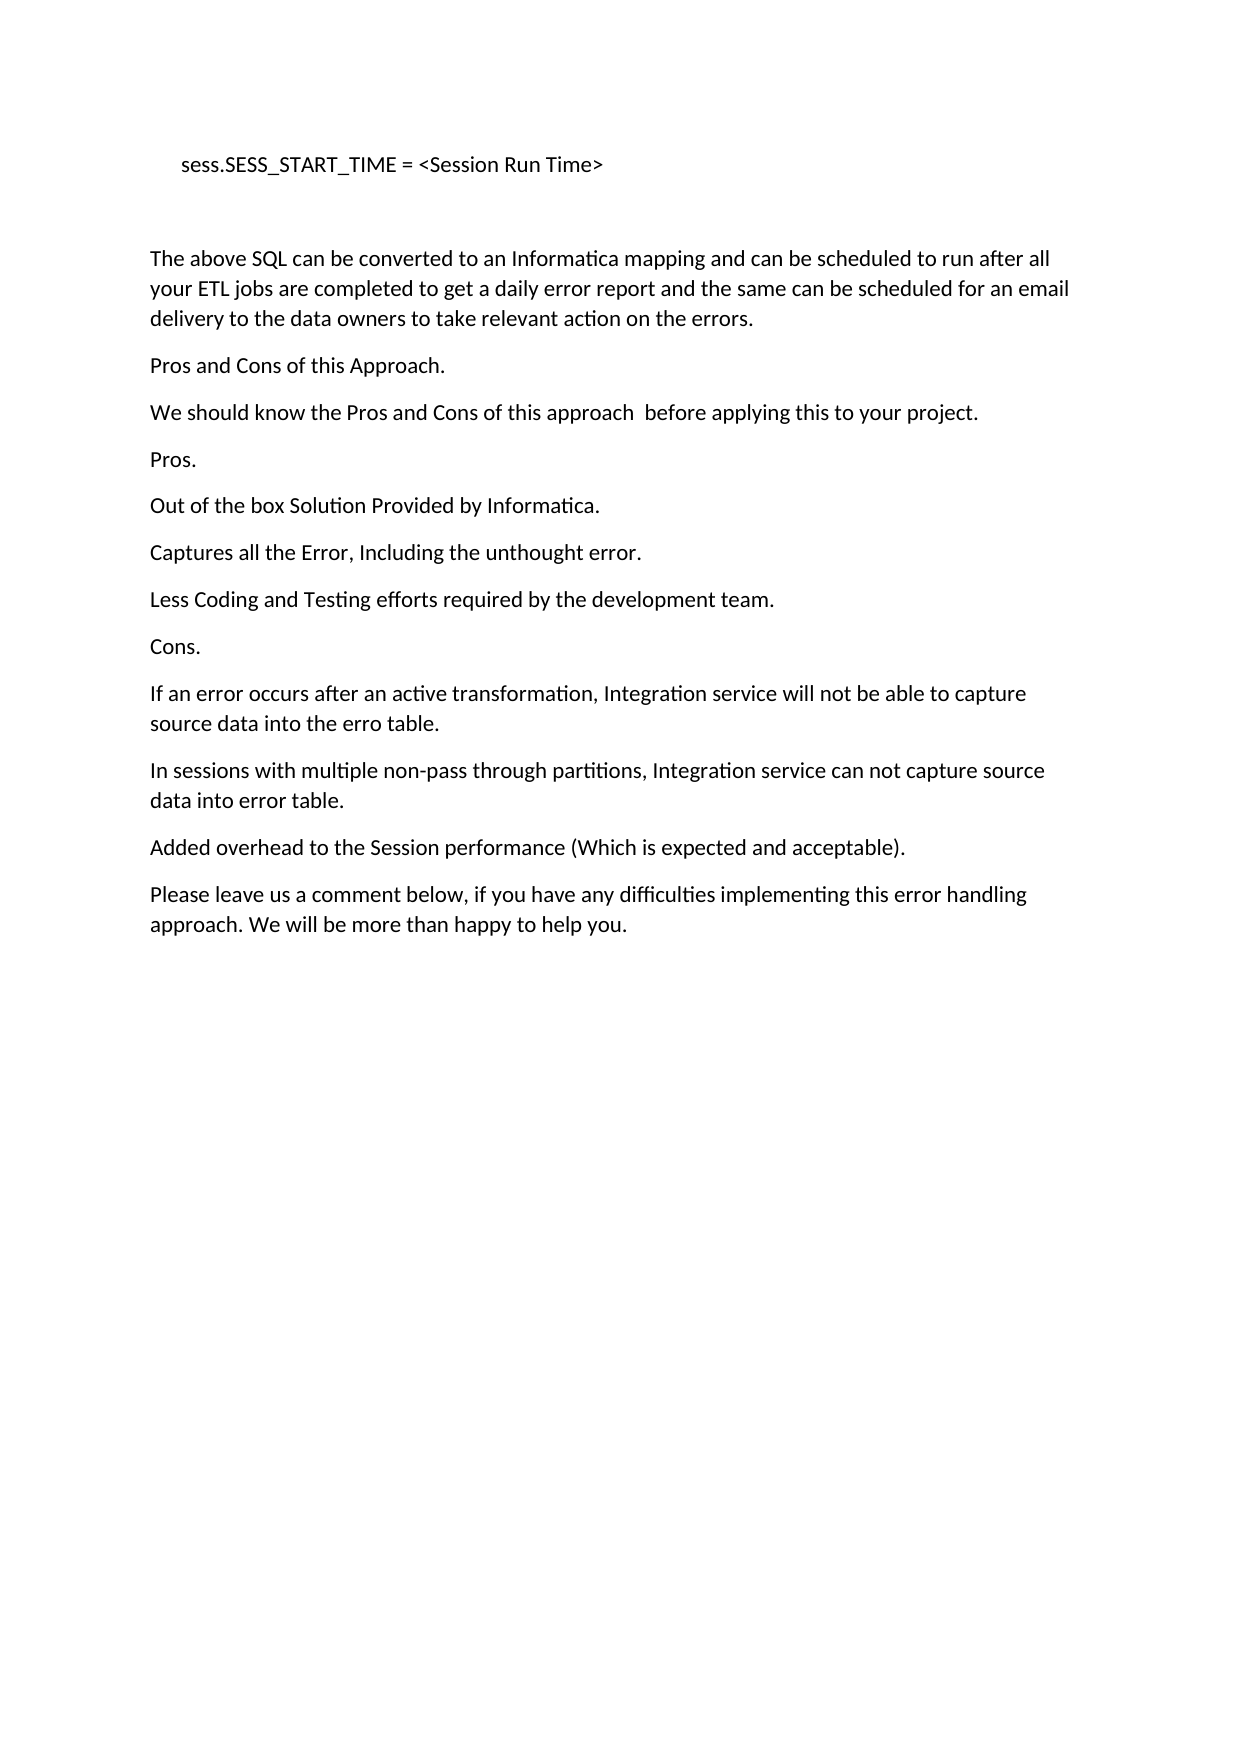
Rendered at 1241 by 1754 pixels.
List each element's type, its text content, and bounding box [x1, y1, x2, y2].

text Pros. [150, 445, 1090, 473]
text sess.SESS_START_TIME = <Session Run Time> [150, 150, 1090, 178]
text Added overhead to the Session performance (Which is expected and acceptable). [150, 833, 1090, 861]
text Pros and Cons of this Approach. [150, 351, 1090, 379]
text Captures all the Error, Including the unthought error. [150, 538, 1090, 567]
text If an error occurs after an active transformation, Integration service will not be able to capture source data into the erro table. [150, 679, 1090, 737]
text Please leave us a comment below, if you have any difficulties implementing this error handling approach. We will be more than happy to help you. [150, 880, 1090, 938]
text Less Coding and Testing efforts required by the development team. [150, 585, 1090, 613]
text Out of the box Solution Provided by Informatica. [150, 492, 1090, 520]
text We should know the Pros and Cons of this approach before applying this to your project. [150, 398, 1090, 426]
text In sessions with multiple non-pass through partitions, Integration service can not capture source data into error table. [150, 756, 1090, 814]
text The above SQL can be converted to an Informatica mapping and can be scheduled to run after all your ETL jobs are completed to get a daily error report and the same can be scheduled for an email delivery to the data owners to take relevant action on the errors. [150, 244, 1090, 332]
text Cons. [150, 632, 1090, 660]
